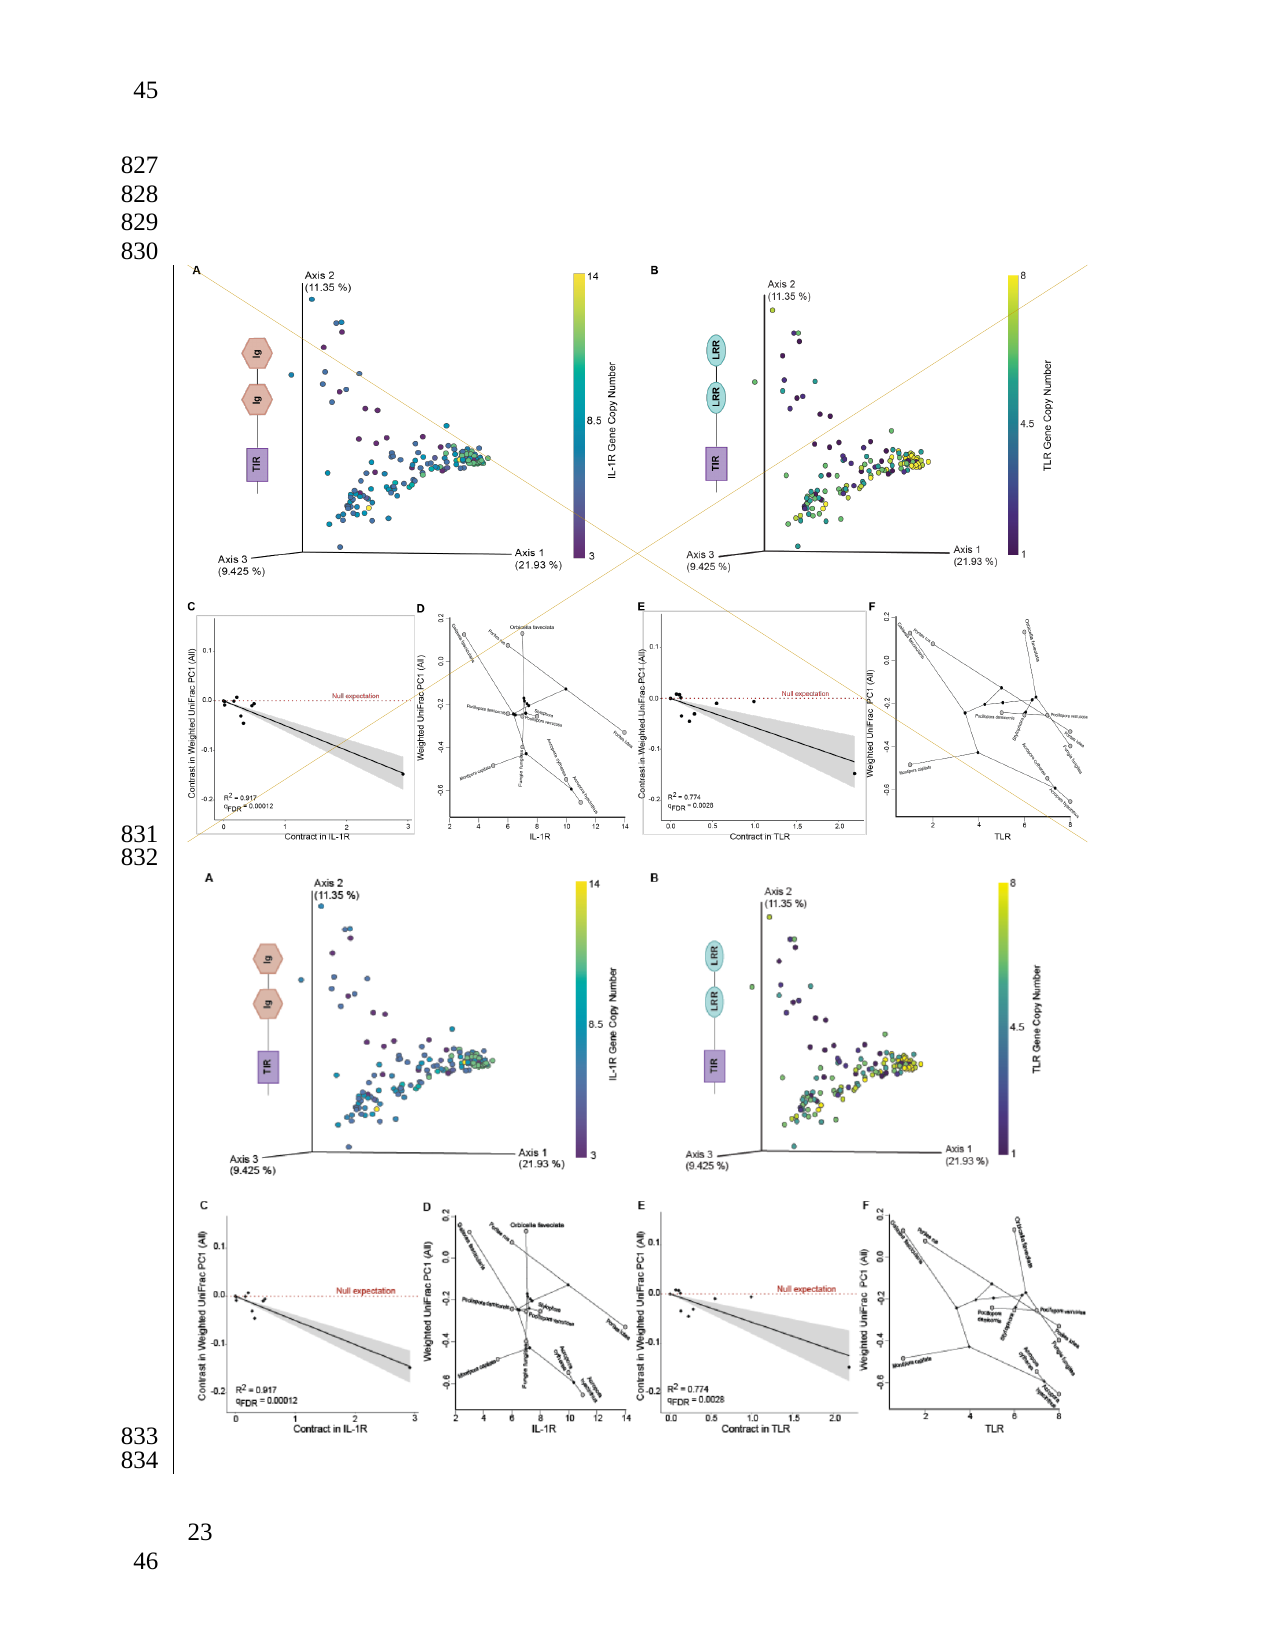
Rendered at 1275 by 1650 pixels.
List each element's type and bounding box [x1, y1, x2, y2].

picture [639, 266, 1088, 841]
picture [190, 554, 1085, 842]
picture [187, 266, 636, 841]
picture [190, 265, 1085, 553]
